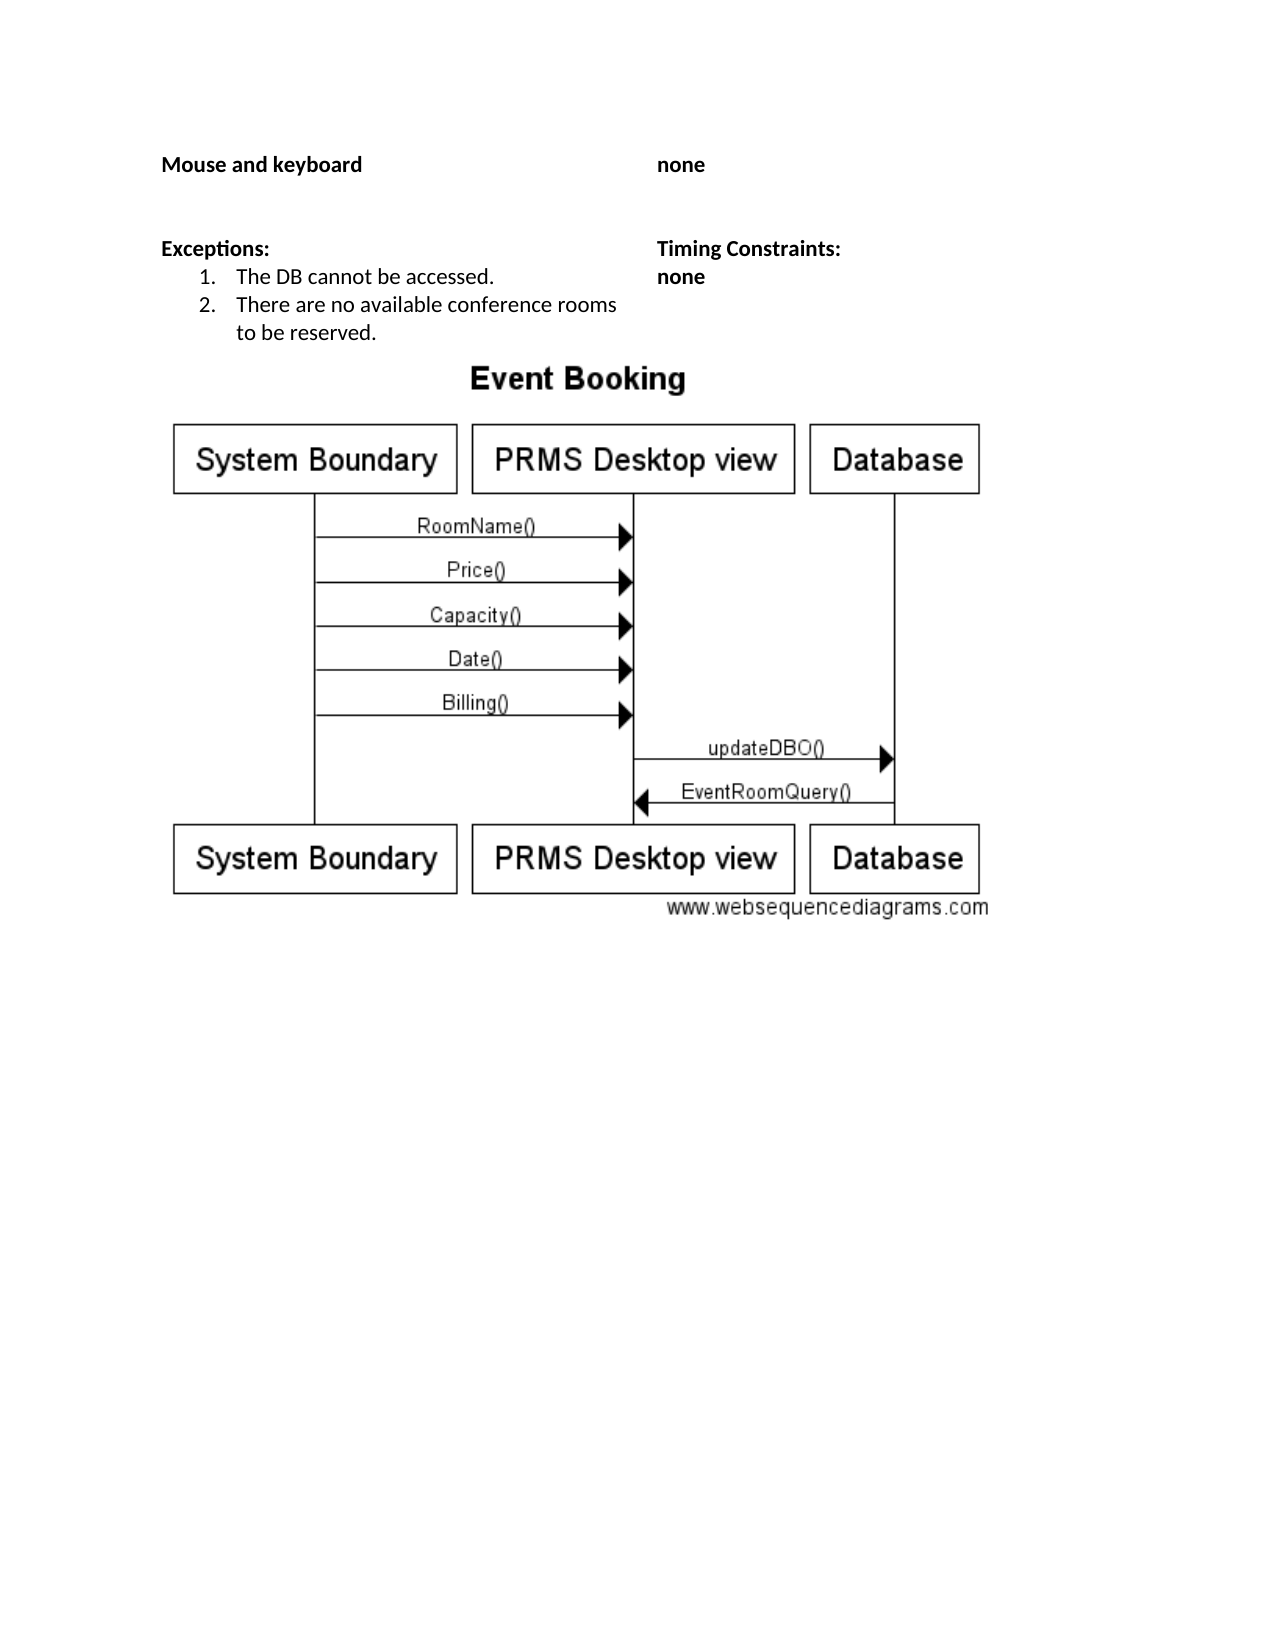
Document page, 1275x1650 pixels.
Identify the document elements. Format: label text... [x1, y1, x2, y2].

table_cell Timing Constraints: none [646, 234, 1125, 346]
table_cell Exceptions: The DB cannot be accessed. There are no available conference rooms to be reserved. [150, 234, 646, 346]
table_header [150, 150, 646, 234]
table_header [646, 150, 1125, 234]
picture [150, 346, 1002, 932]
